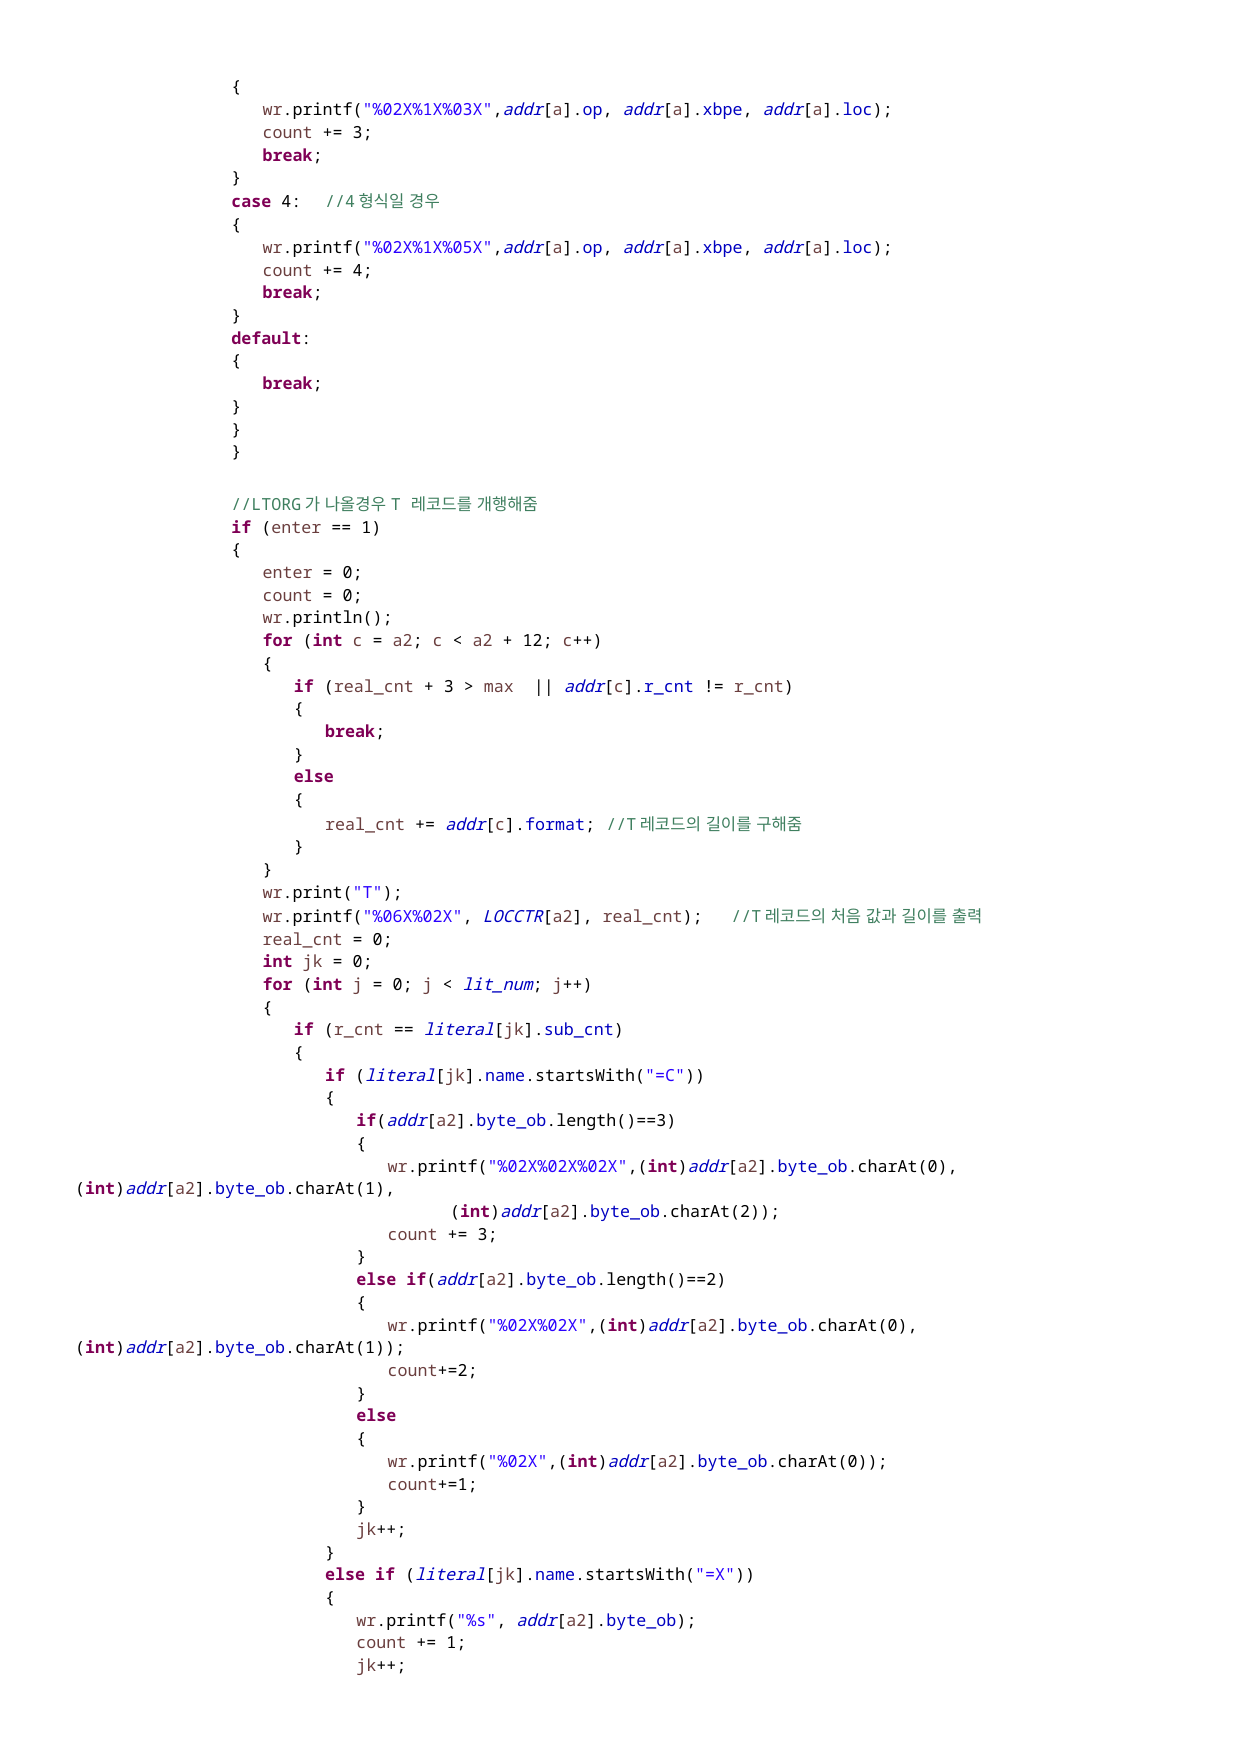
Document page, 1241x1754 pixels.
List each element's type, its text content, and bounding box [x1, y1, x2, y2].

text int jk = 0; [75, 950, 1165, 973]
text wr.printf("%06X%02X", LOCCTR[a2], real_cnt); //T레코드의 처음 값과 길이를 출력 [75, 903, 1165, 927]
text if (literal[jk].name.startsWith("=C")) [75, 1063, 1165, 1086]
text wr.printf("%02X%02X%02X",(int)addr[a2].byte_ob.charAt(0),(int)addr[a2].byte_ob.charAt(1), [75, 1154, 1165, 1200]
text count+=2; [75, 1359, 1165, 1381]
text if(addr[a2].byte_ob.length()==3) [75, 1109, 1165, 1132]
text jk++; [75, 1654, 1165, 1677]
text wr.printf("%02X%02X",(int)addr[a2].byte_ob.charAt(0),(int)addr[a2].byte_ob.charAt(1)); [75, 1313, 1165, 1359]
text break; [75, 143, 1165, 166]
text else if (literal[jk].name.startsWith("=X")) [75, 1563, 1165, 1586]
text { [75, 213, 1165, 236]
text wr.printf("%02X%1X%03X",addr[a].op, addr[a].xbpe, addr[a].loc); [75, 98, 1165, 120]
text { [75, 538, 1165, 561]
text } [75, 304, 1165, 326]
text } [75, 1495, 1165, 1518]
text count += 3; [75, 1222, 1165, 1245]
text { [75, 652, 1165, 674]
text enter = 0; [75, 561, 1165, 583]
text } [75, 166, 1165, 188]
text } [75, 440, 1165, 463]
text } [75, 1540, 1165, 1563]
text count += 4; [75, 258, 1165, 281]
text break; [75, 720, 1165, 742]
text { [75, 349, 1165, 372]
text if (real_cnt + 3 > max || addr[c].r_cnt != r_cnt) [75, 674, 1165, 697]
text wr.printf("%s", addr[a2].byte_ob); [75, 1608, 1165, 1631]
text } [75, 742, 1165, 765]
text else [75, 1404, 1165, 1427]
text { [75, 788, 1165, 811]
text { [75, 1132, 1165, 1154]
text if (r_cnt == literal[jk].sub_cnt) [75, 1018, 1165, 1041]
text else if(addr[a2].byte_ob.length()==2) [75, 1268, 1165, 1291]
text wr.printf("%02X",(int)addr[a2].byte_ob.charAt(0)); [75, 1449, 1165, 1472]
text { [75, 697, 1165, 720]
text case 4: //4형식일 경우 [75, 188, 1165, 213]
text { [75, 1291, 1165, 1313]
text { [75, 995, 1165, 1018]
text } [75, 1381, 1165, 1404]
text } [75, 394, 1165, 417]
text { [75, 1427, 1165, 1449]
text for (int j = 0; j < lit_num; j++) [75, 973, 1165, 995]
text } [75, 857, 1165, 880]
text } [75, 835, 1165, 857]
text jk++; [75, 1518, 1165, 1540]
text break; [75, 372, 1165, 394]
text count+=1; [75, 1472, 1165, 1495]
text break; [75, 281, 1165, 304]
text wr.printf("%02X%1X%05X",addr[a].op, addr[a].xbpe, addr[a].loc); [75, 236, 1165, 258]
text count = 0; [75, 583, 1165, 606]
text { [75, 1086, 1165, 1109]
text { [75, 1041, 1165, 1063]
text real_cnt = 0; [75, 927, 1165, 950]
text real_cnt += addr[c].format; //T레코드의 길이를 구해줌 [75, 811, 1165, 835]
text count += 1; [75, 1631, 1165, 1654]
text (int)addr[a2].byte_ob.charAt(2)); [75, 1200, 1165, 1222]
text } [75, 417, 1165, 440]
text default: [75, 326, 1165, 349]
text else [75, 765, 1165, 788]
text count += 3; [75, 120, 1165, 143]
text } [75, 1245, 1165, 1268]
text wr.print("T"); [75, 880, 1165, 903]
text { [75, 1586, 1165, 1608]
text //LTORG가 나올경우 T 레코드를 개행해줌 [75, 491, 1165, 515]
text if (enter == 1) [75, 515, 1165, 538]
text wr.println(); [75, 606, 1165, 629]
text for (int c = a2; c < a2 + 12; c++) [75, 629, 1165, 652]
text { [75, 75, 1165, 98]
